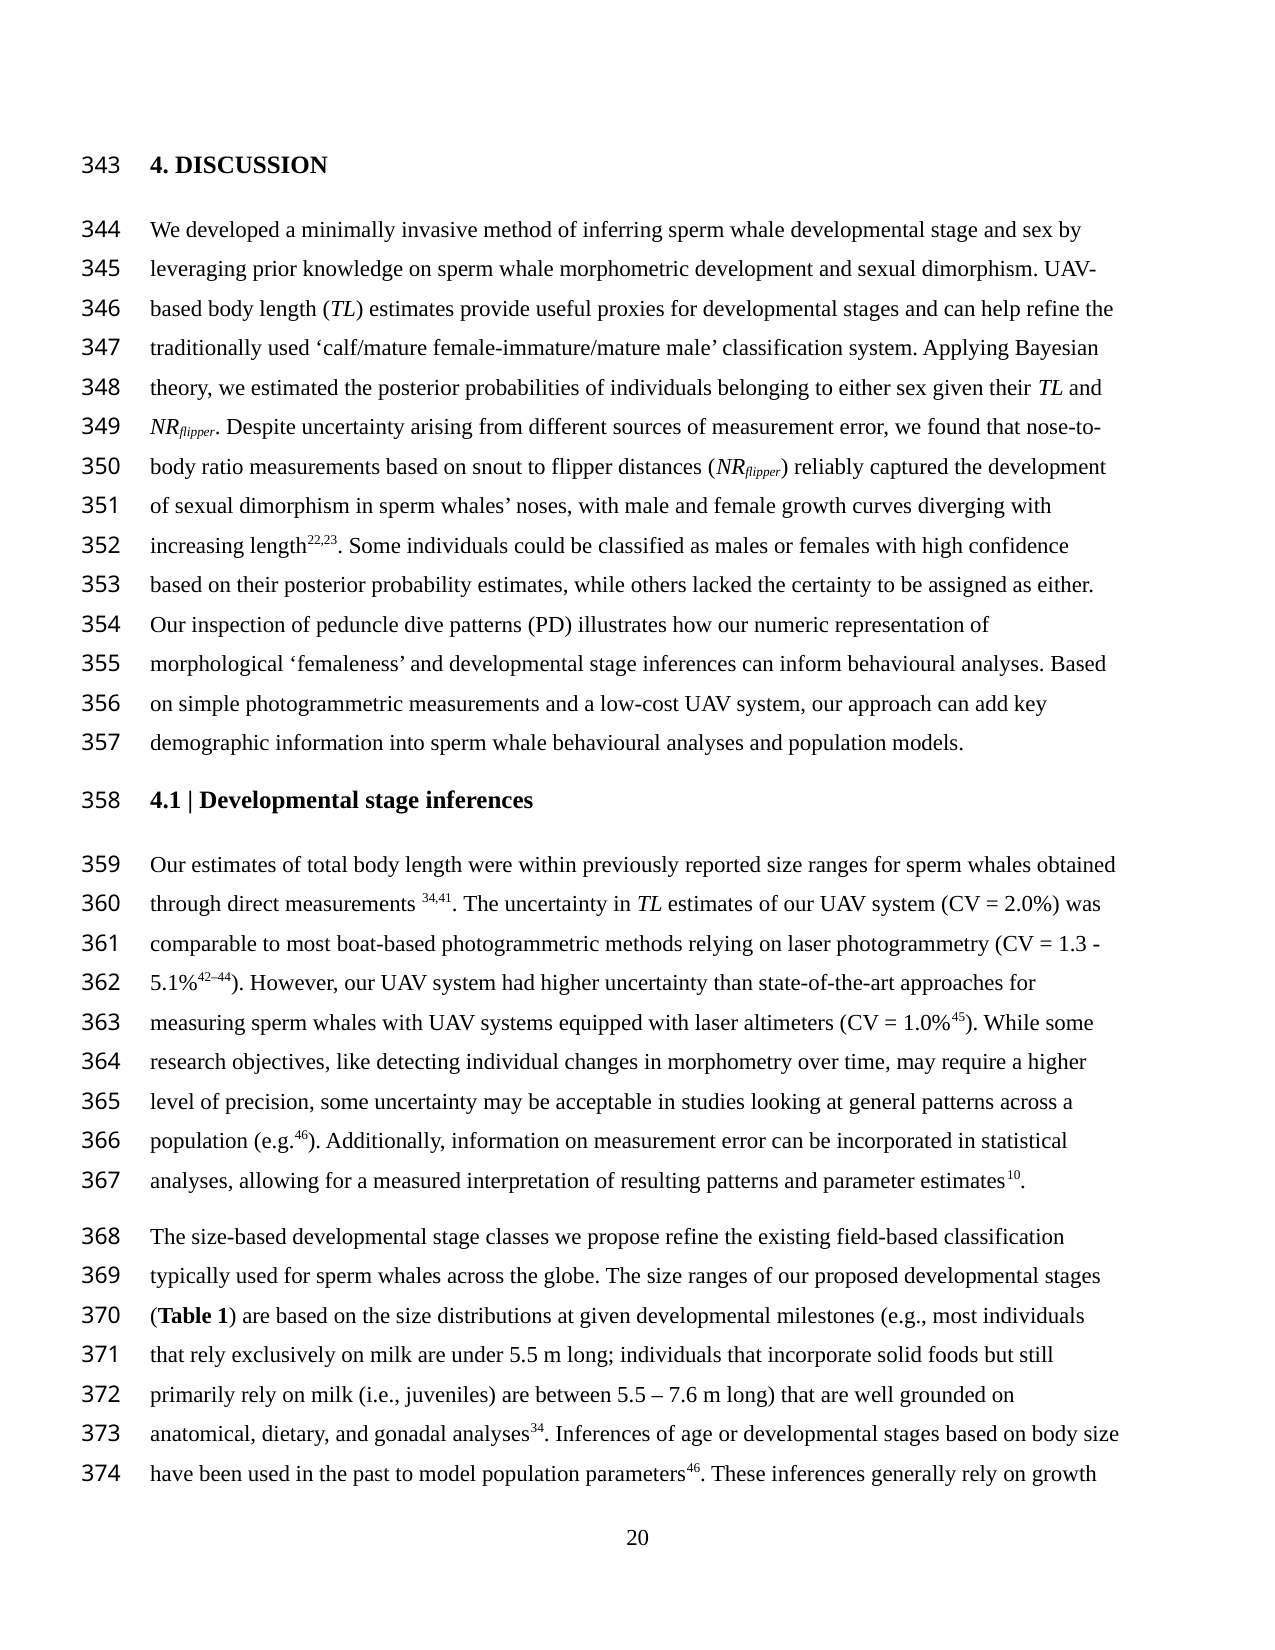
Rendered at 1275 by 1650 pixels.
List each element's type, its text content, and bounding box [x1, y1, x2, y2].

subtitle 4.1 | Developmental stage inferences [150, 785, 1125, 814]
text Our estimates of total body length were within previously reported size ranges for sperm whales obtained through direct measurements 34,41. The uncertainty in TL estimates of our UAV system (CV = 2.0%) was comparable to most boat-based photogrammetric methods relying on laser photogrammetry (CV = 1.3 - 5.1%42–44). However, our UAV system had higher uncertainty than state-of-the-art approaches for measuring sperm whales with UAV systems equipped with laser altimeters (CV = 1.0%45). While some research objectives, like detecting individual changes in morphometry over time, may require a higher level of precision, some uncertainty may be acceptable in studies looking at general patterns across a population (e.g.46). Additionally, information on measurement error can be incorporated in statistical analyses, allowing for a measured interpretation of resulting patterns and parameter estimates10. [150, 851, 1125, 1193]
subtitle 4. DISCUSSION [150, 150, 1125, 179]
text We developed a minimally invasive method of inferring sperm whale developmental stage and sex by leveraging prior knowledge on sperm whale morphometric development and sexual dimorphism. UAV-based body length (TL) estimates provide useful proxies for developmental stages and can help refine the traditionally used ‘calf/mature female-immature/mature male’ classification system. Applying Bayesian theory, we estimated the posterior probabilities of individuals belonging to either sex given their TL and NRflipper. Despite uncertainty arising from different sources of measurement error, we found that nose-to-body ratio measurements based on snout to flipper distances (NRflipper) reliably captured the development of sexual dimorphism in sperm whales’ noses, with male and female growth curves diverging with increasing length22,23. Some individuals could be classified as males or females with high confidence based on their posterior probability estimates, while others lacked the certainty to be assigned as either. Our inspection of peduncle dive patterns (PD) illustrates how our numeric representation of morphological ‘femaleness’ and developmental stage inferences can inform behavioural analyses. Based on simple photogrammetric measurements and a low-cost UAV system, our approach can add key demographic information into sperm whale behavioural analyses and population models. [150, 216, 1125, 755]
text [150, 1223, 1125, 1486]
